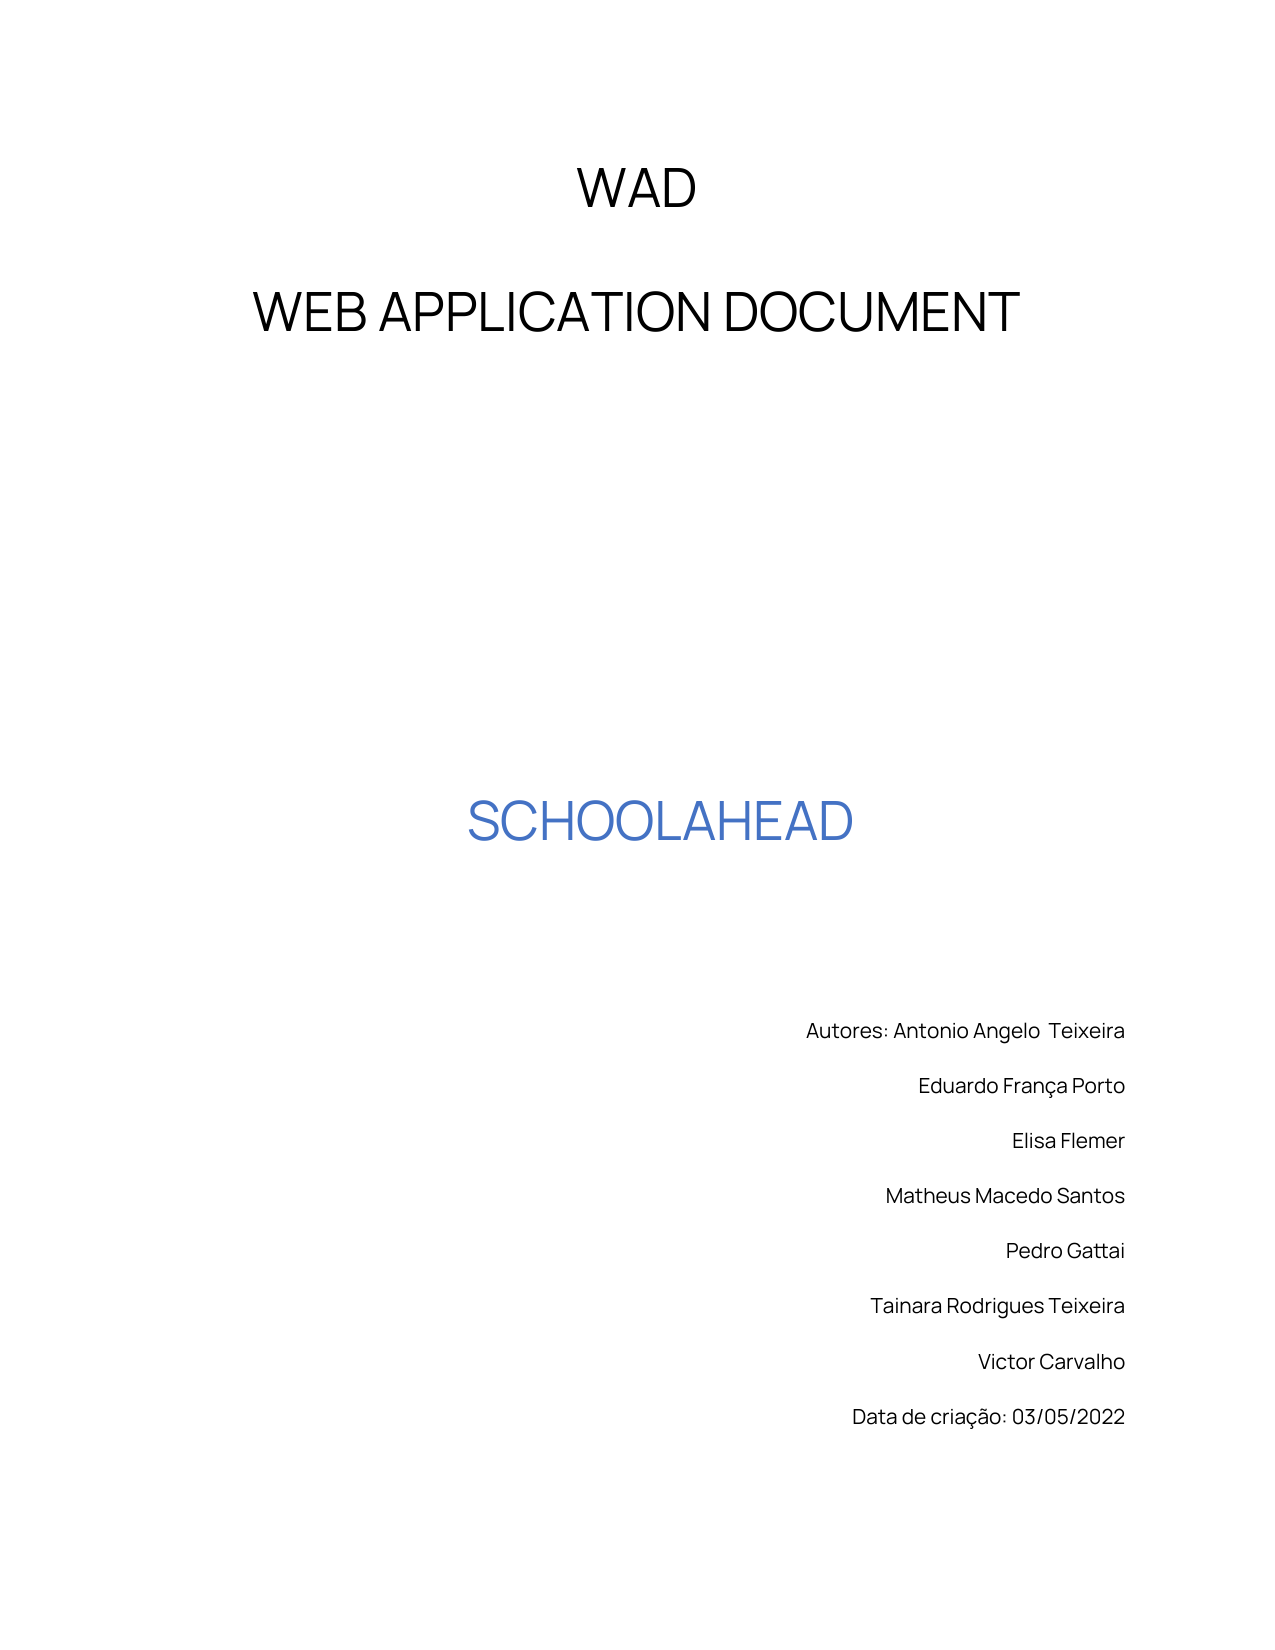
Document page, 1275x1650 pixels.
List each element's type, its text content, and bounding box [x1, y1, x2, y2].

text Data de criação: 03/05/2022 [300, 1402, 1125, 1430]
text Autores: Antonio Angelo Teixeira [150, 1016, 1125, 1045]
title WAD [224, 150, 1050, 224]
text Tainara Rodrigues Teixeira [300, 1292, 1125, 1320]
text Eduardo França Porto [300, 1071, 1125, 1100]
text Pedro Gattai [300, 1237, 1125, 1265]
text Victor Carvalho [300, 1347, 1125, 1375]
text Matheus Macedo Santos [300, 1182, 1125, 1210]
text Elisa Flemer [300, 1126, 1125, 1155]
title WEB APPLICATION DOCUMENT [224, 273, 1050, 347]
title SCHOOLAHEAD [197, 783, 1125, 857]
